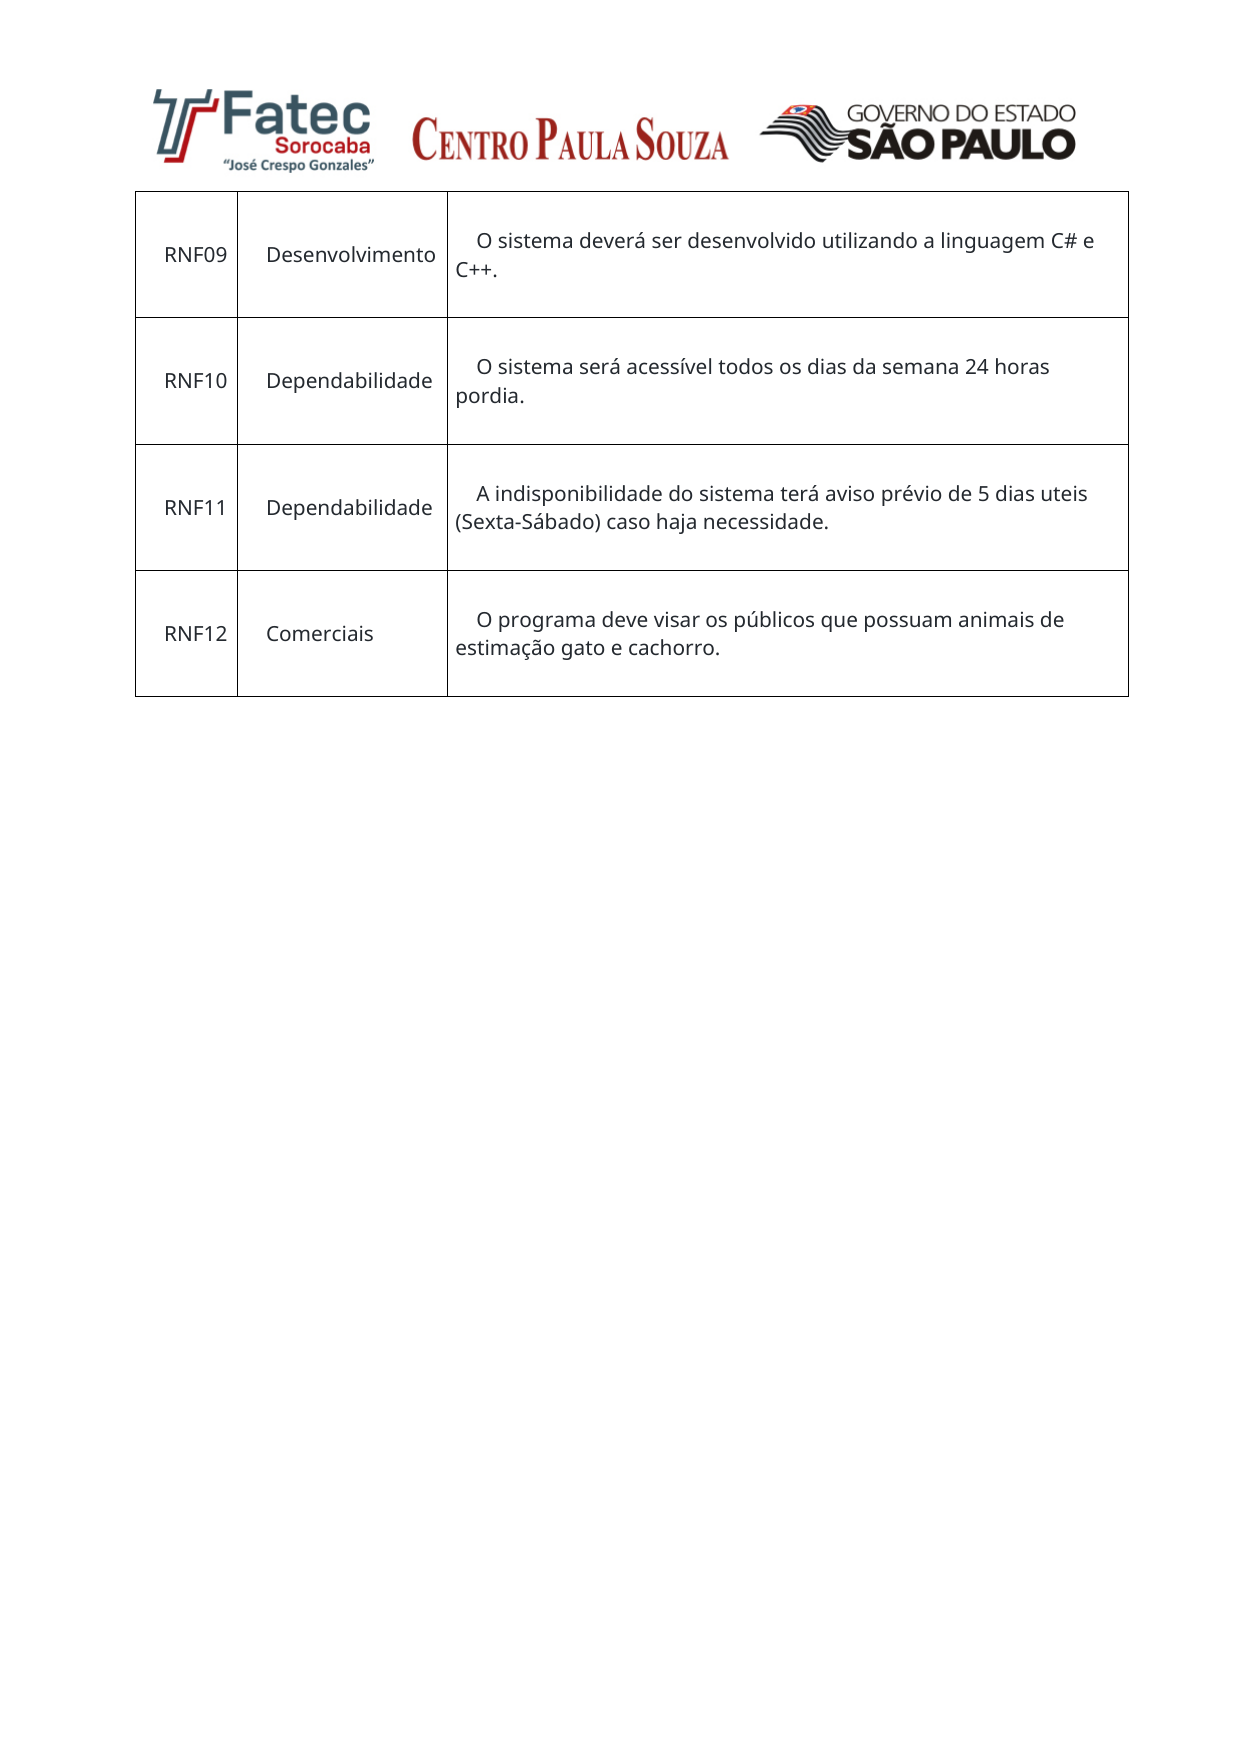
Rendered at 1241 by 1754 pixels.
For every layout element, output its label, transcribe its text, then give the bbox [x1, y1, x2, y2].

table_cell RNF10 [136, 318, 237, 443]
table_cell O programa deve visar os públicos que possuam animais de estimação gato e cachorro. [448, 571, 1128, 696]
table_cell Dependabilidade [238, 318, 447, 443]
table_cell RNF09 [136, 192, 237, 317]
picture [135, 73, 1079, 191]
table_cell Desenvolvimento [238, 192, 447, 317]
table_cell RNF11 [136, 445, 237, 570]
table_cell A indisponibilidade do sistema terá aviso prévio de 5 dias uteis (Sexta-Sábado) caso haja necessidade. [448, 445, 1128, 570]
table_cell O sistema será acessível todos os dias da semana 24 horas pordia. [448, 318, 1128, 443]
table_cell Dependabilidade [238, 445, 447, 570]
table_cell RNF12 [136, 571, 237, 696]
table_cell Comerciais [238, 571, 447, 696]
table_cell O sistema deverá ser desenvolvido utilizando a linguagem C# e C++. [448, 192, 1128, 317]
